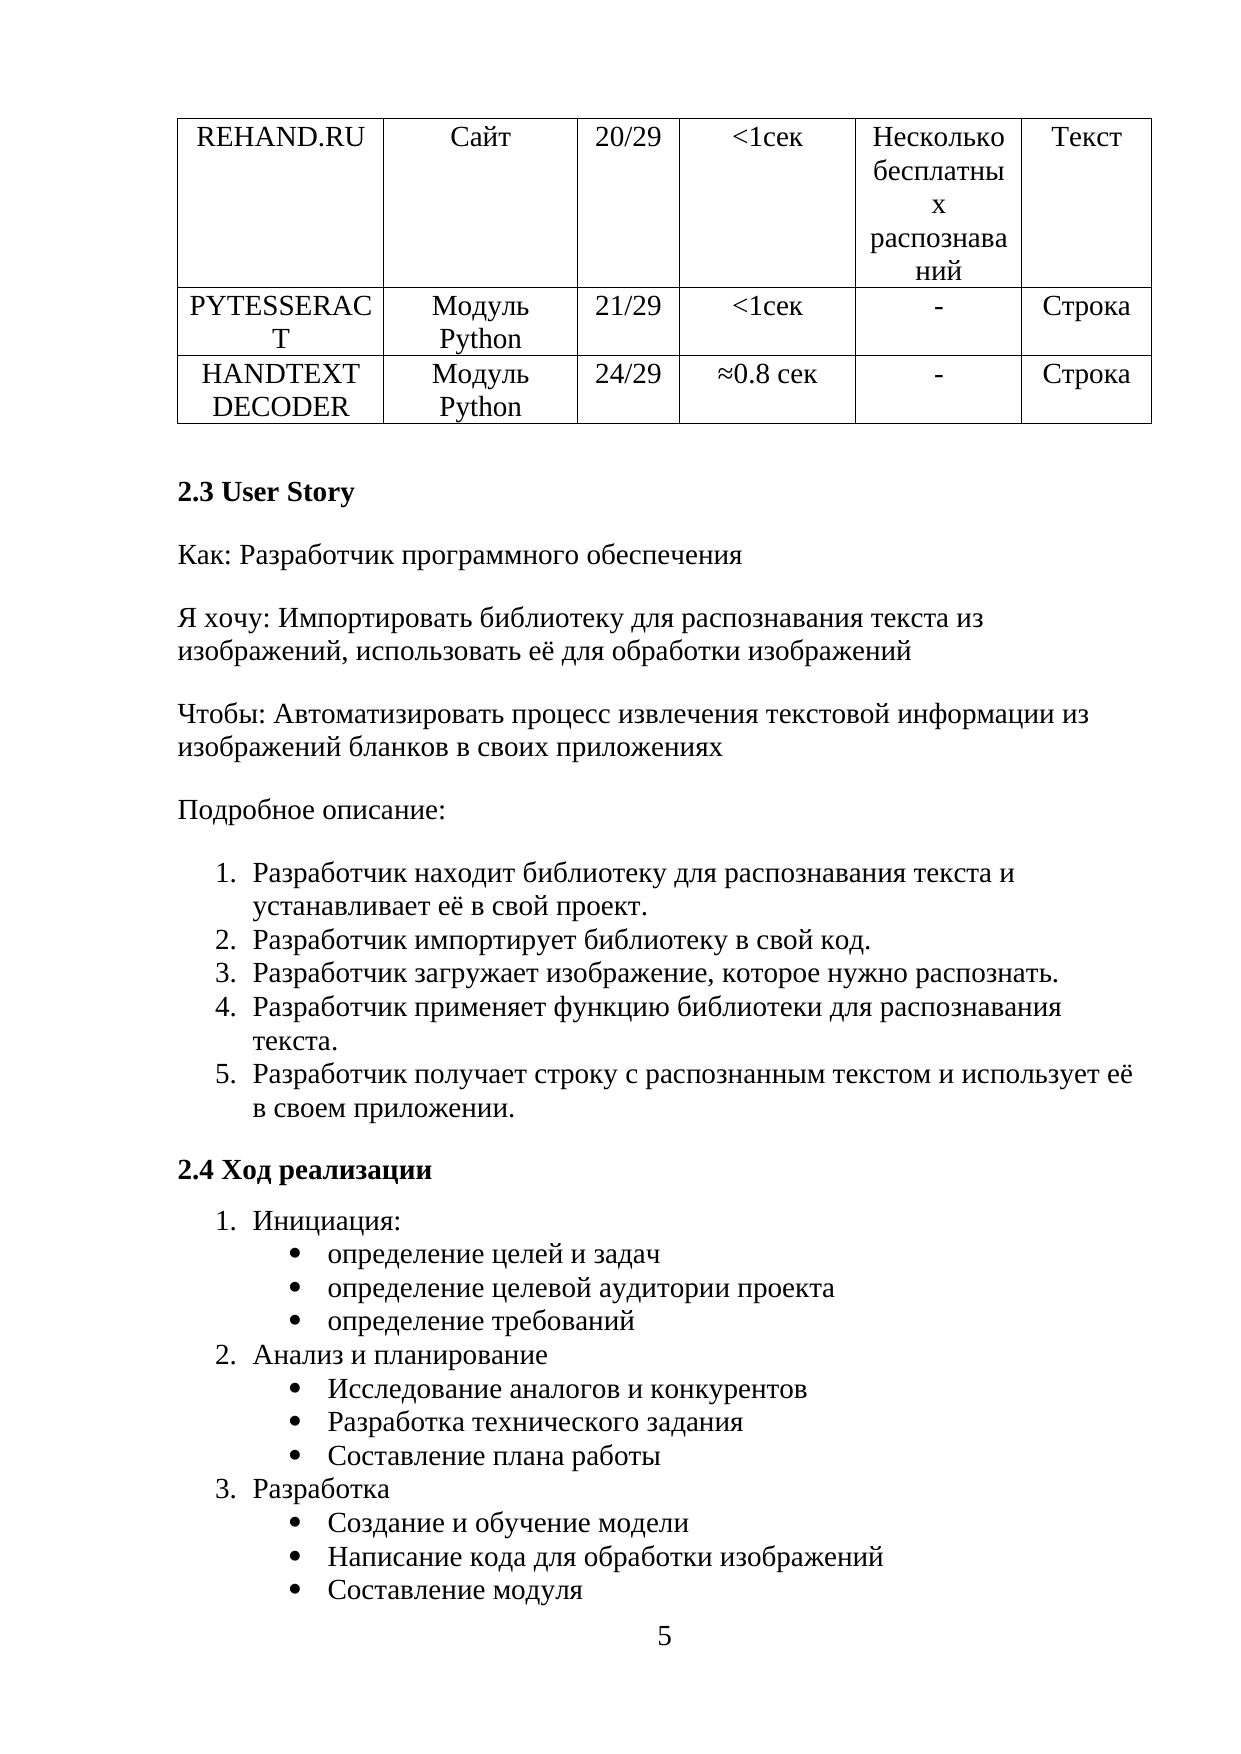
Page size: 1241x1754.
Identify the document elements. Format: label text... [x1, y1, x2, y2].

text Подробное описание: [177, 792, 1152, 826]
table_cell Текcт [1022, 119, 1151, 287]
table_cell ≈0.8 сек [680, 356, 855, 423]
list Разработчик загружает изображение, которое нужно распознать. [215, 956, 1152, 989]
table_cell Строка [1022, 288, 1151, 355]
list Разработка технического задания [290, 1404, 1152, 1438]
table_cell 20/29 [578, 119, 679, 287]
table_cell PYTESSERACT [178, 288, 383, 355]
table_cell <1сек [680, 119, 855, 287]
list Разработчик применяет функцию библиотеки для распознавания текста. [215, 989, 1152, 1056]
table_cell - [856, 288, 1021, 355]
table_cell 21/29 [578, 288, 679, 355]
text Чтобы: Автоматизировать процесс извлечения текстовой информации из изображений бланков в своих приложениях [177, 696, 1152, 763]
table_cell HANDTEXT DECODER [178, 356, 383, 423]
table_cell Сайт [384, 119, 577, 287]
list Анализ и планирование [215, 1337, 1152, 1371]
text Как: Разработчик программного обеспечения [177, 537, 1152, 571]
table_cell Несколько бесплатных распознаваний [856, 119, 1021, 287]
table_cell Модуль Python [384, 356, 577, 423]
list Разработчик находит библиотеку для распознавания текста и устанавливает её в свой проект. [215, 855, 1152, 922]
table_cell <1сек [680, 288, 855, 355]
text 2.4 Ход реализации [177, 1152, 1152, 1186]
list Разработчик получает строку с распознанным текстом и использует её в своем приложении. [215, 1056, 1152, 1123]
list определение требований [290, 1303, 1152, 1337]
list Инициация: [215, 1203, 1152, 1236]
list определение целевой аудитории проекта [290, 1270, 1152, 1303]
list Исследование аналогов и конкурентов [290, 1371, 1152, 1404]
list Составление модуля [290, 1572, 1152, 1606]
table_cell Модуль Python [384, 288, 577, 355]
list определение целей и задач [290, 1236, 1152, 1270]
text Я хочу: Импортировать библиотеку для распознавания текста из изображений, использовать её для обработки изображений [177, 600, 1152, 667]
list Разработка [215, 1472, 1152, 1505]
table_cell - [856, 356, 1021, 423]
table_cell Строка [1022, 356, 1151, 423]
table_cell 24/29 [578, 356, 679, 423]
table_cell REHAND.RU [178, 119, 383, 287]
text 2.3 User Story [177, 474, 1152, 508]
list Составление плана работы [290, 1438, 1152, 1472]
list Написание кода для обработки изображений [290, 1539, 1152, 1572]
list Разработчик импортирует библиотеку в свой код. [215, 922, 1152, 956]
list Создание и обучение модели [290, 1505, 1152, 1539]
